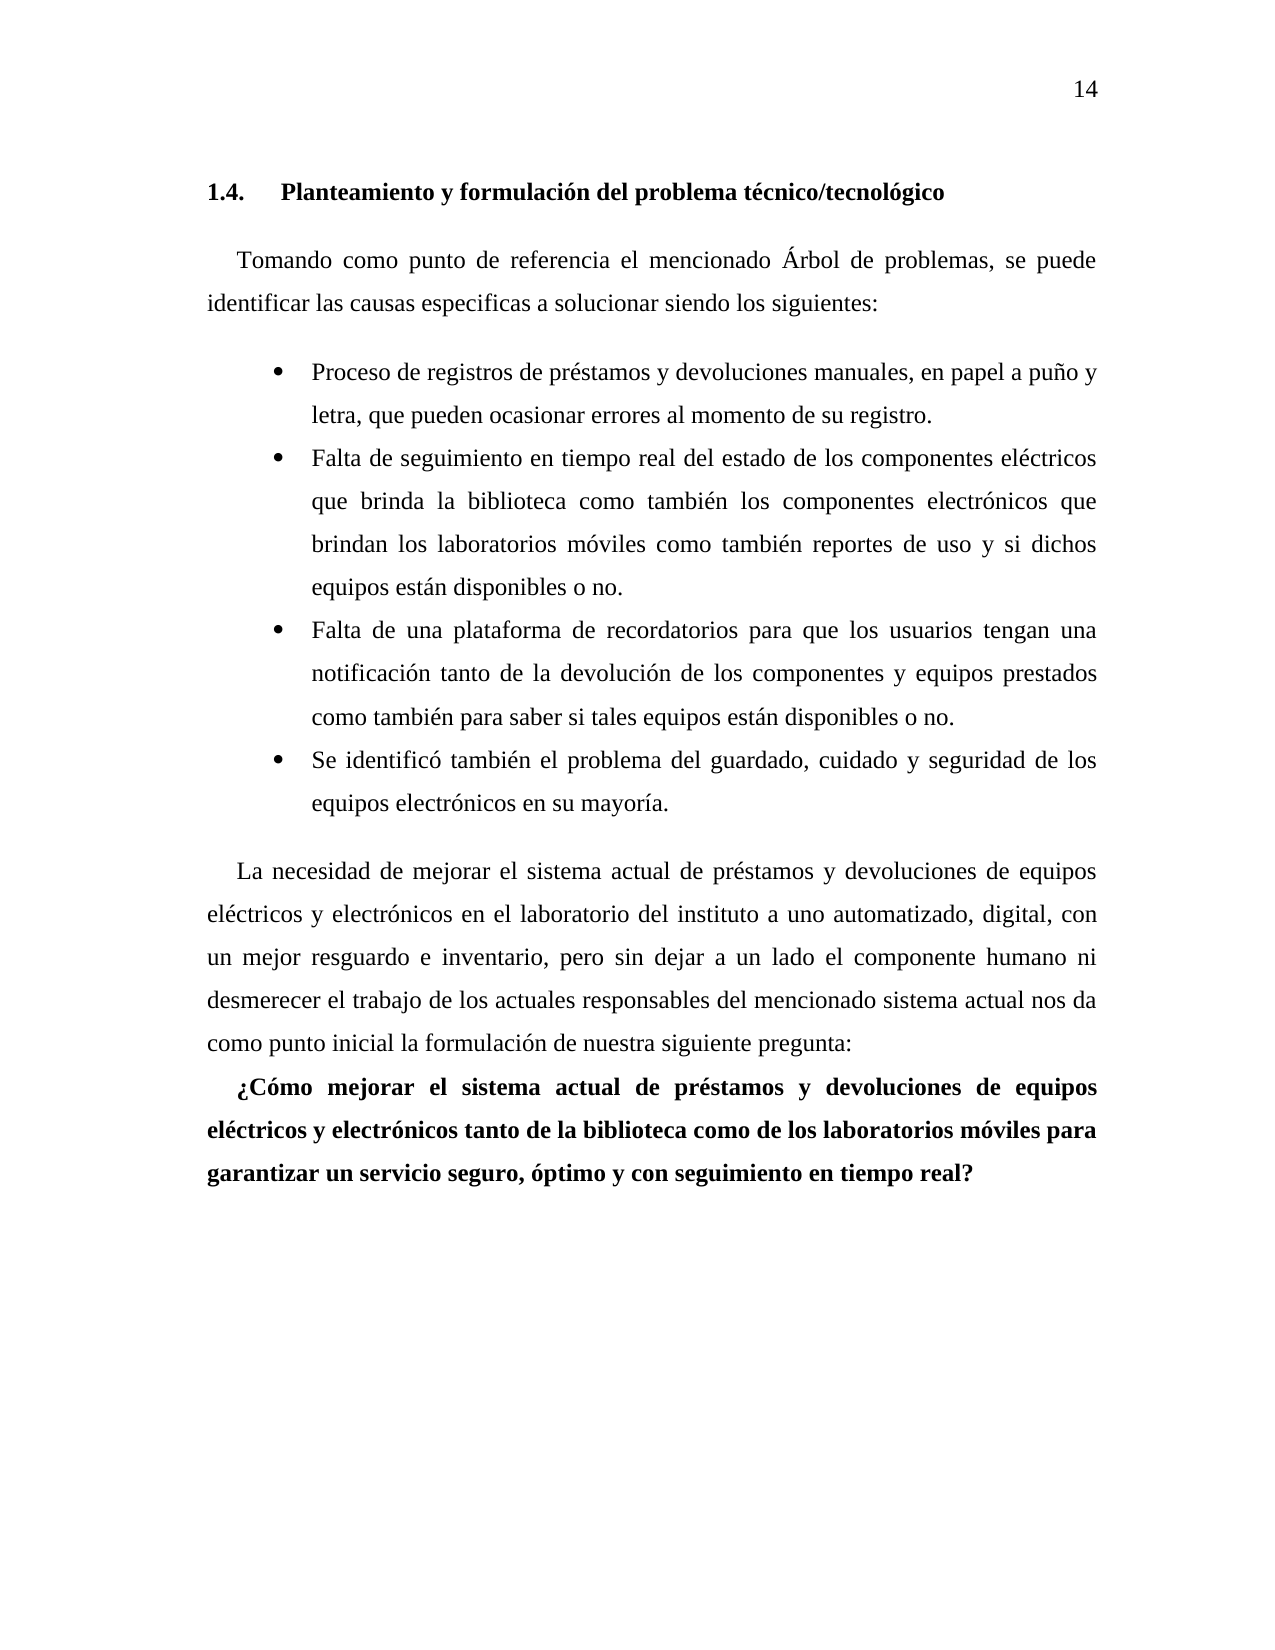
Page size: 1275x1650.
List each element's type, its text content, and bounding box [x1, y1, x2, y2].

list Falta de una plataforma de recordatorios para que los usuarios tengan una notificación tanto de la devolución de los componentes y equipos prestados como también para saber si tales equipos están disponibles o no. [274, 615, 1098, 730]
list Falta de seguimiento en tiempo real del estado de los componentes eléctricos que brinda la biblioteca como también los componentes electrónicos que brindan los laboratorios móviles como también reportes de uso y si dichos equipos están disponibles o no. [274, 443, 1098, 601]
list Se identificó también el problema del guardado, cuidado y seguridad de los equipos electrónicos en su mayoría. [274, 745, 1098, 817]
text ¿Cómo mejorar el sistema actual de préstamos y devoluciones de equipos eléctricos y electrónicos tanto de la biblioteca como de los laboratorios móviles para garantizar un servicio seguro, óptimo y con seguimiento en tiempo real? [207, 1072, 1098, 1187]
text Tomando como punto de referencia el mencionado Árbol de problemas, se puede identificar las causas especificas a solucionar siendo los siguientes: [207, 245, 1098, 317]
subtitle Planteamiento y formulación del problema técnico/tecnológico [207, 177, 1098, 206]
text La necesidad de mejorar el sistema actual de préstamos y devoluciones de equipos eléctricos y electrónicos en el laboratorio del instituto a uno automatizado, digital, con un mejor resguardo e inventario, pero sin dejar a un lado el componente humano ni desmerecer el trabajo de los actuales responsables del mencionado sistema actual nos da como punto inicial la formulación de nuestra siguiente pregunta: [207, 856, 1098, 1057]
list Proceso de registros de préstamos y devoluciones manuales, en papel a puño y letra, que pueden ocasionar errores al momento de su registro. [274, 357, 1098, 428]
